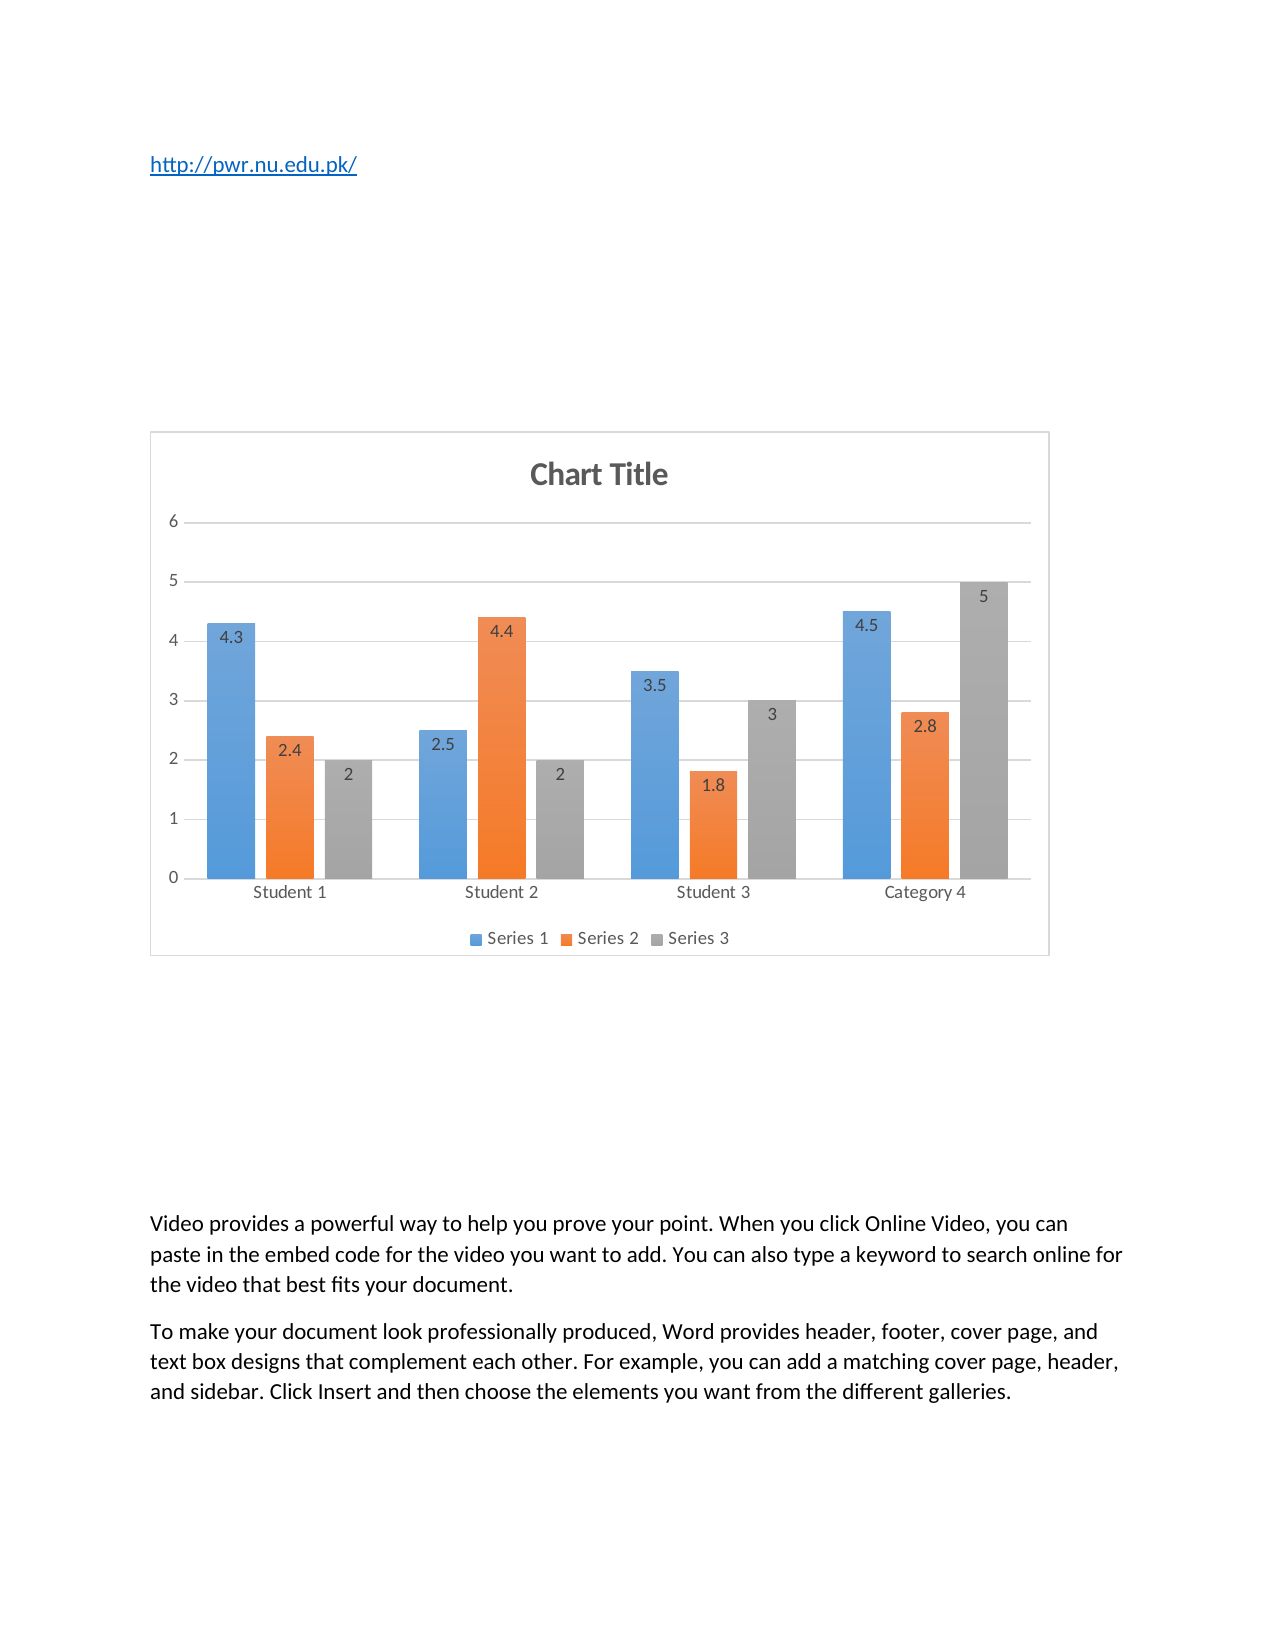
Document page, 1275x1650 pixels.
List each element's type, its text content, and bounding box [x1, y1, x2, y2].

text http://pwr.nu.edu.pk/ [150, 150, 1125, 178]
text Video provides a powerful way to help you prove your point. When you click Online Video, you can paste in the embed code for the video you want to add. You can also type a keyword to search online for the video that best fits your document. [150, 1209, 1125, 1298]
text To make your document look professionally produced, Word provides header, footer, cover page, and text box designs that complement each other. For example, you can add a matching cover page, header, and sidebar. Click Insert and then choose the elements you want from the different galleries. [150, 1317, 1125, 1405]
